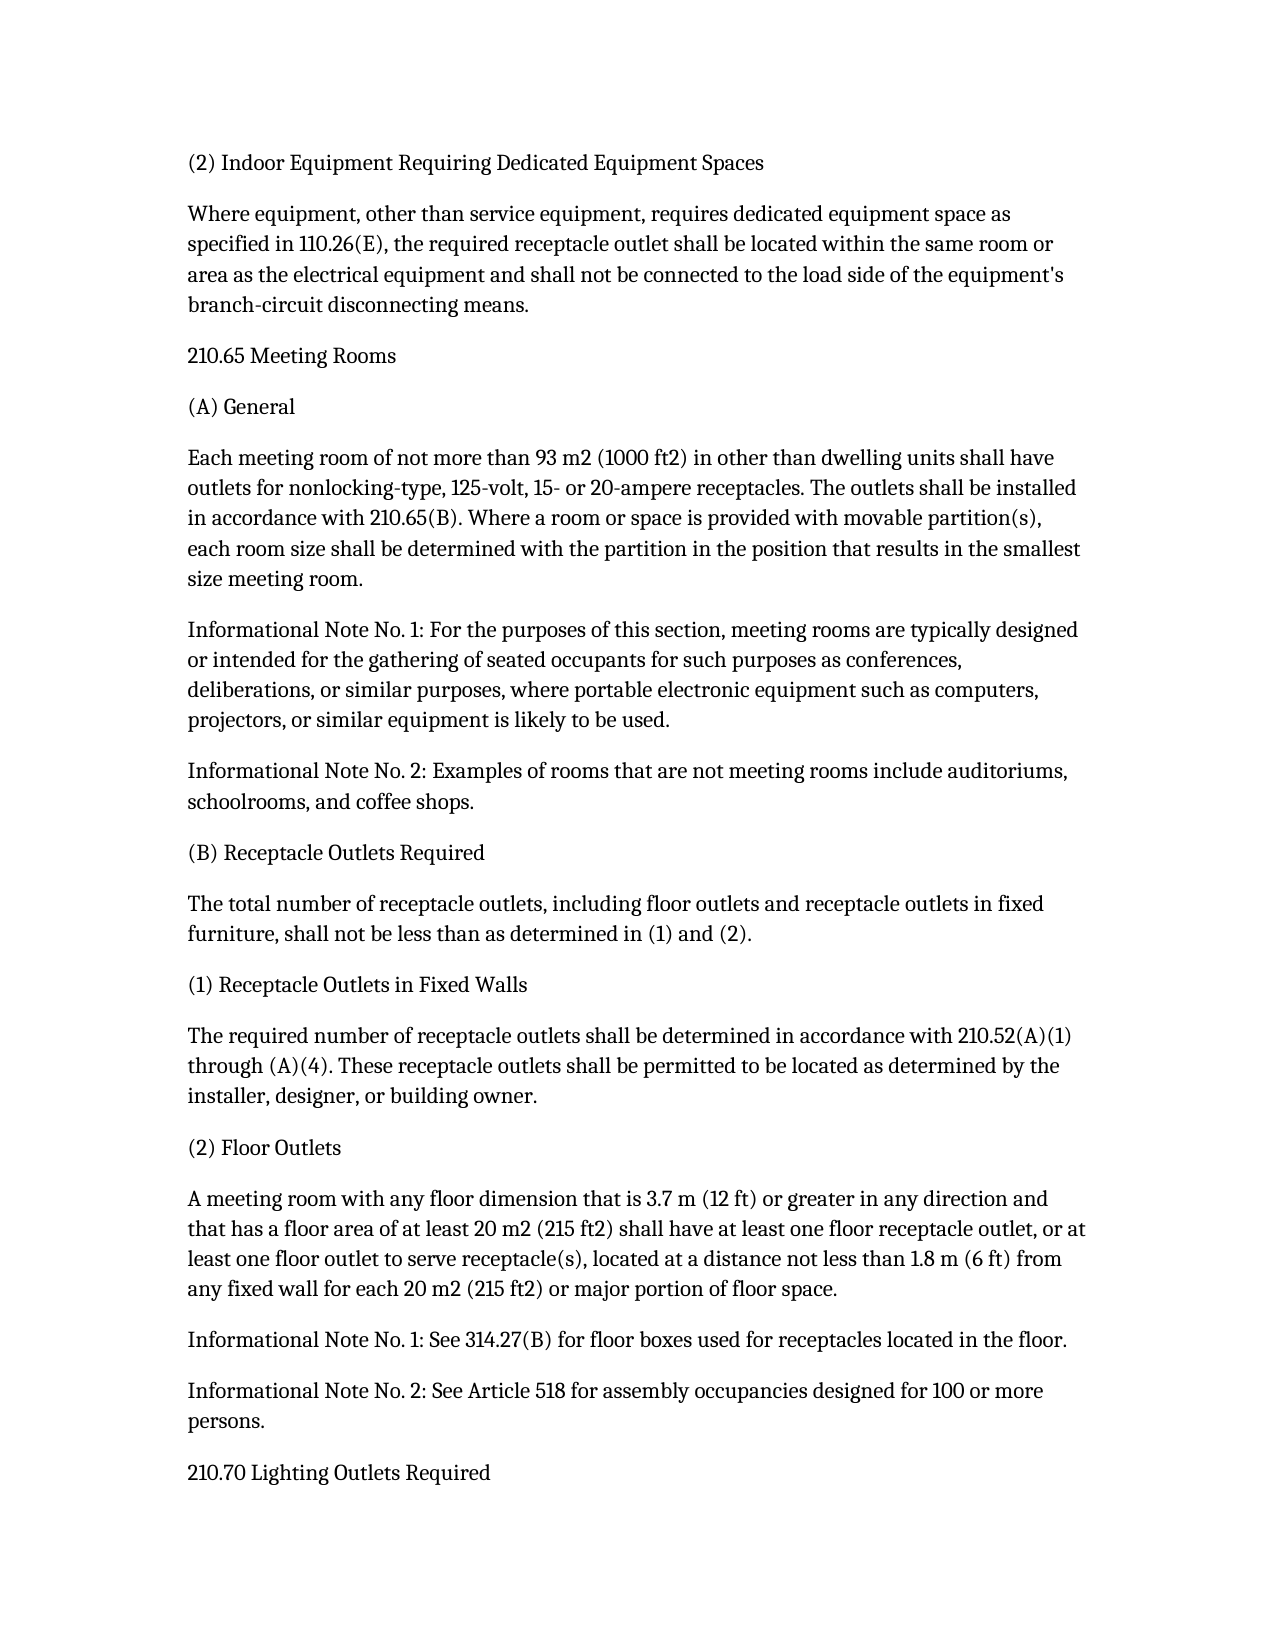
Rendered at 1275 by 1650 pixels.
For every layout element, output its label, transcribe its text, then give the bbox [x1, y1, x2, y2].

text 210.65 Meeting Rooms [187, 343, 1087, 369]
text (1) Receptacle Outlets in Fixed Walls [187, 972, 1087, 998]
text Where equipment, other than service equipment, requires dedicated equipment space as specified in 110.26(E), the required receptacle outlet shall be located within the same room or area as the electrical equipment and shall not be connected to the load side of the equipment's branch-circuit disconnecting means. [187, 201, 1087, 318]
text (2) Indoor Equipment Requiring Dedicated Equipment Spaces [187, 150, 1087, 176]
text (2) Floor Outlets [187, 1134, 1087, 1161]
text 210.70 Lighting Outlets Required [187, 1459, 1087, 1486]
text (B) Receptacle Outlets Required [187, 839, 1087, 866]
text The required number of receptacle outlets shall be determined in accordance with 210.52(A)(1) through (A)(4). These receptacle outlets shall be permitted to be located as determined by the installer, designer, or building owner. [187, 1023, 1087, 1110]
text Informational Note No. 1: See 314.27(B) for floor boxes used for receptacles located in the floor. [187, 1327, 1087, 1353]
text Informational Note No. 1: For the purposes of this section, meeting rooms are typically designed or intended for the gathering of seated occupants for such purposes as conferences, deliberations, or similar purposes, where portable electronic equipment such as computers, projectors, or similar equipment is likely to be used. [187, 617, 1087, 734]
text Each meeting room of not more than 93 m2 (1000 ft2) in other than dwelling units shall have outlets for nonlocking-type, 125-volt, 15- or 20-ampere receptacles. The outlets shall be installed in accordance with 210.65(B). Where a room or space is provided with movable partition(s), each room size shall be determined with the partition in the position that results in the smallest size meeting room. [187, 445, 1087, 592]
text Informational Note No. 2: Examples of rooms that are not meeting rooms include auditoriums, schoolrooms, and coffee shops. [187, 758, 1087, 815]
text A meeting room with any floor dimension that is 3.7 m (12 ft) or greater in any direction and that has a floor area of at least 20 m2 (215 ft2) shall have at least one floor receptacle outlet, or at least one floor outlet to serve receptacle(s), located at a distance not less than 1.8 m (6 ft) from any fixed wall for each 20 m2 (215 ft2) or major portion of floor space. [187, 1185, 1087, 1302]
text The total number of receptacle outlets, including floor outlets and receptacle outlets in fixed furniture, shall not be less than as determined in (1) and (2). [187, 891, 1087, 947]
text (A) General [187, 394, 1087, 420]
text Informational Note No. 2: See Article 518 for assembly occupancies designed for 100 or more persons. [187, 1378, 1087, 1435]
